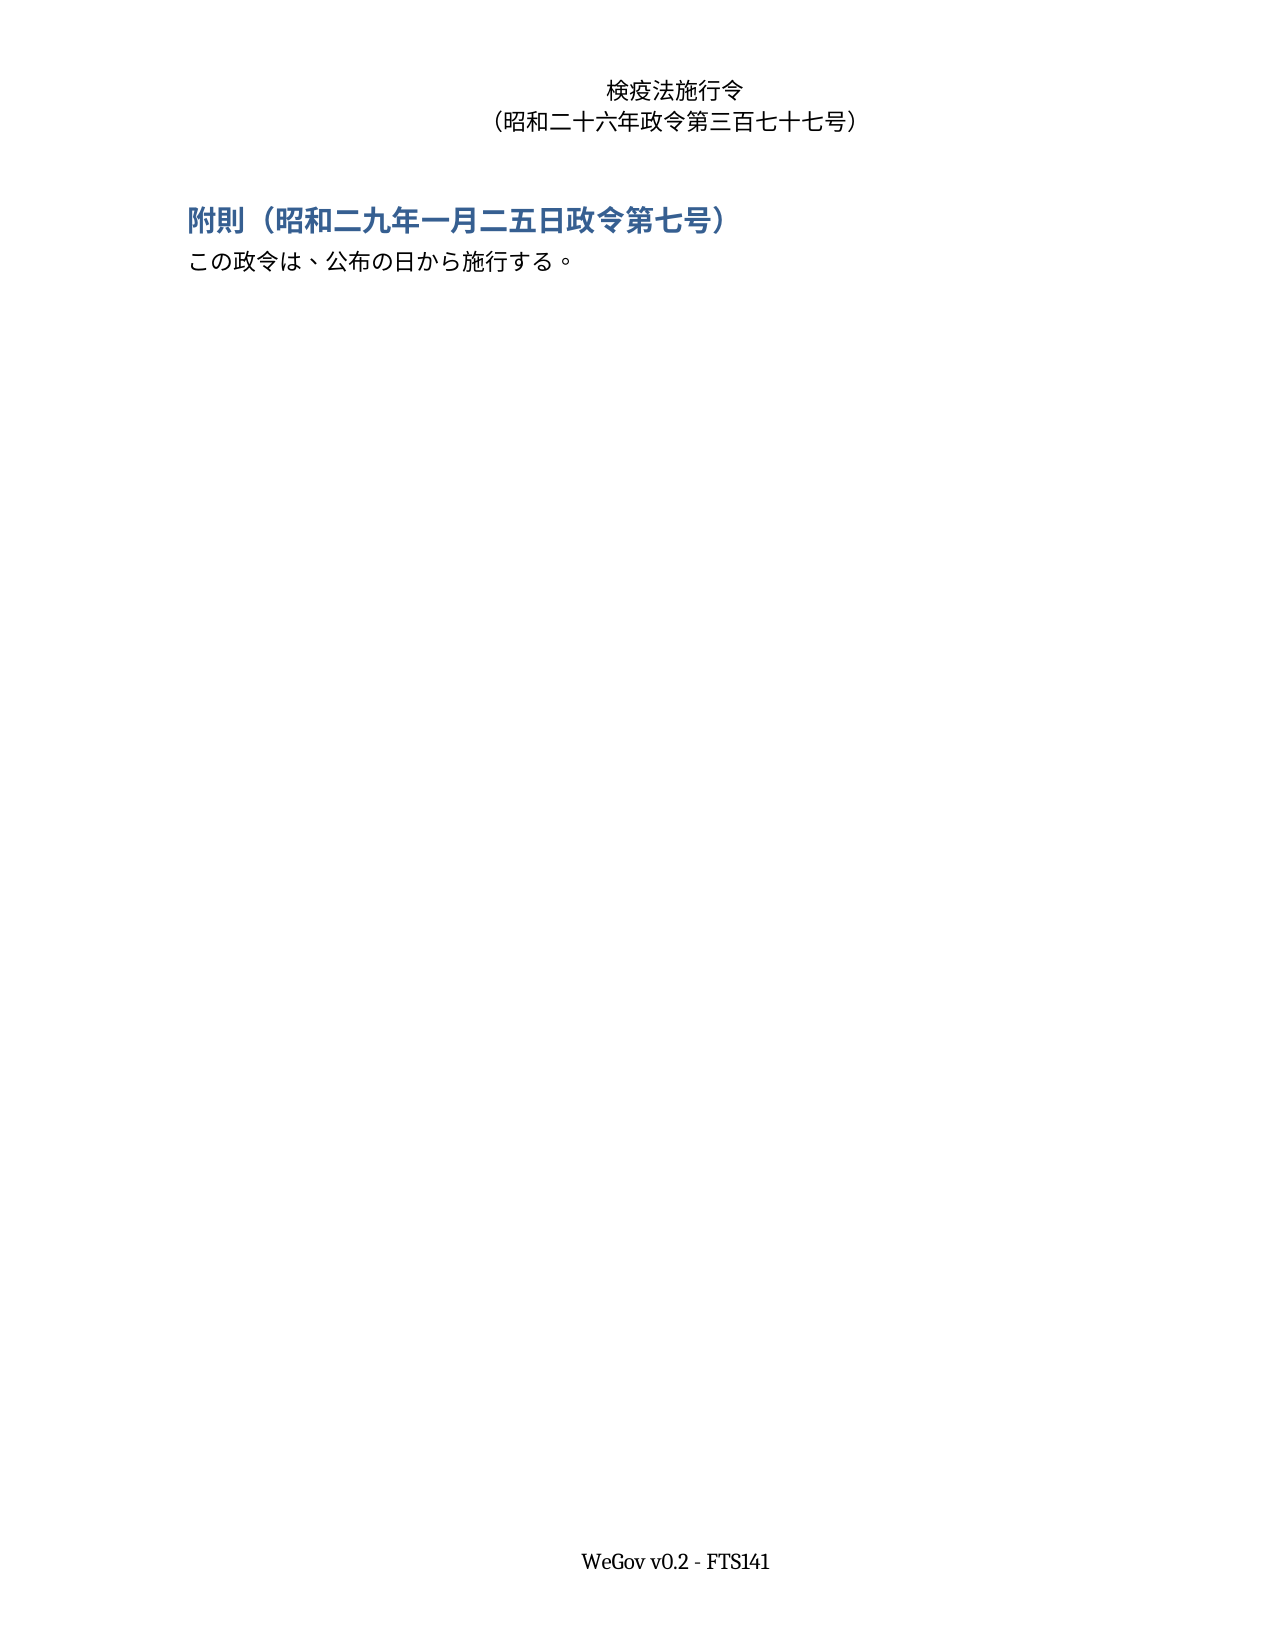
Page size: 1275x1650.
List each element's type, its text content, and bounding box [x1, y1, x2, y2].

subtitle 附則（昭和二九年一月二五日政令第七号） [187, 200, 1087, 240]
text この政令は、公布の日から施行する。 [187, 246, 1087, 277]
